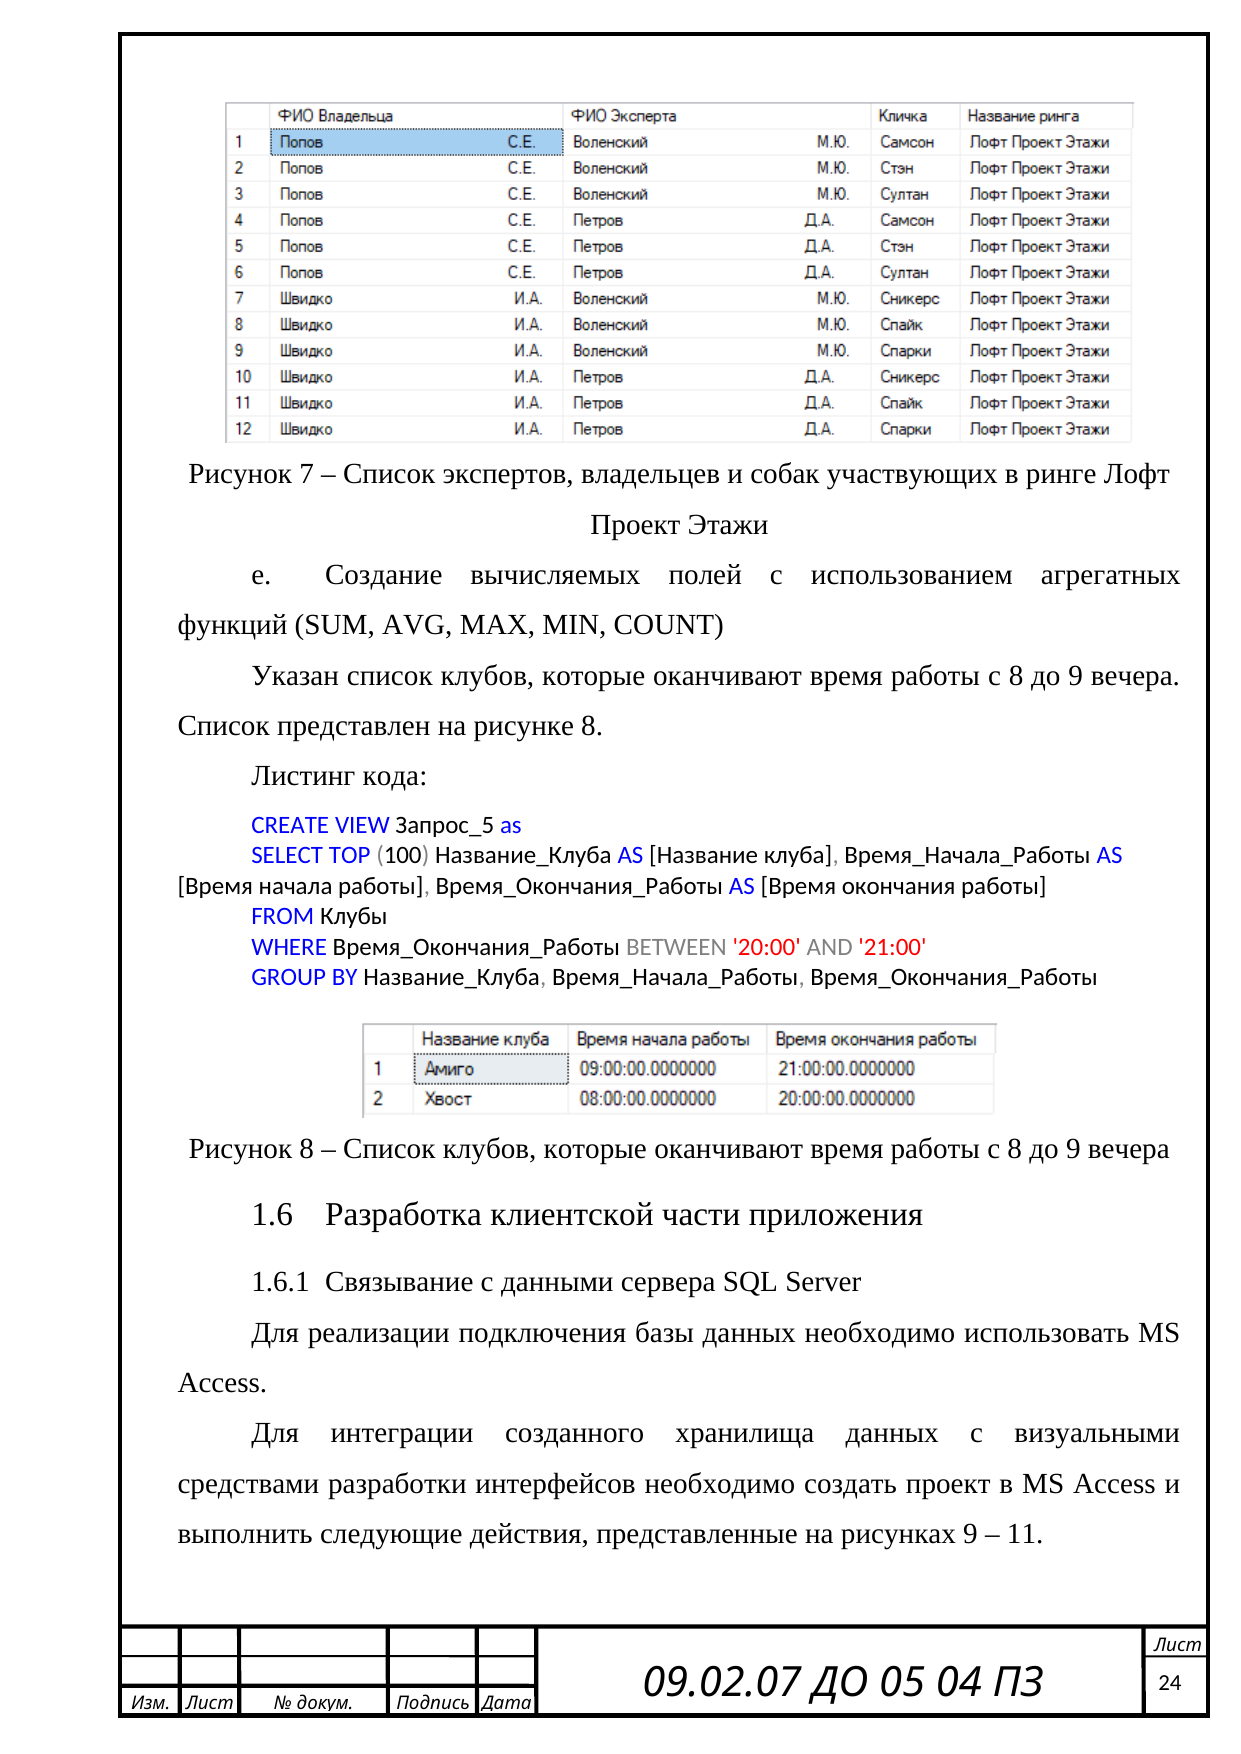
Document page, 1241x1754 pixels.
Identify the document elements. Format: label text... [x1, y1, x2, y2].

text Листинг кода: [177, 758, 1181, 792]
text Рисунок 8 – Список клубов, которые оканчивают время работы c 8 до 9 вечера [177, 1132, 1181, 1165]
text Рисунок 7 – Список экспертов, владельцев и собак участвующих в ринге Лофт Проект Этажи [177, 457, 1181, 540]
picture [224, 101, 1135, 443]
text Указан список клубов, которые оканчивают время работы c 8 до 9 вечера. Список представлен на рисунке 8. [177, 658, 1181, 742]
text Для интеграции созданного хранилища данных с визуальными средствами разработки интерфейсов необходимо создать проект в MS Access и выполнить следующие действия, представленные на рисунках 9 – 11. [177, 1499, 1181, 1549]
text FROM Клубы [177, 900, 1181, 931]
picture [361, 1022, 998, 1118]
subtitle Разработка клиентской части приложения [177, 1194, 1181, 1233]
text Для реализации подключения базы данных необходимо использовать MS Access. [177, 1315, 1181, 1399]
list Создание вычисляемых полей с использованием агрегатных функций (SUM, AVG, MAX, MIN, COUNT) [177, 557, 1181, 641]
text CREATE VIEW Запрос_5 as [177, 809, 1181, 839]
subtitle Связывание с данными сервера SQL Server [177, 1264, 1181, 1298]
text Для интеграции созданного хранилища данных с визуальными средствами разработки интерфейсов необходимо создать проект в MS Access и выполнить следующие действия, представленные на рисунках 9 – 11. [177, 1415, 1181, 1466]
text SELECT TOP (100) Название_Клуба AS [Название клуба], Время_Начала_Работы AS [Время начала работы], Время_Окончания_Работы AS [Время окончания работы] [177, 839, 1181, 900]
text GROUP BY Название_Клуба, Время_Начала_Работы, Время_Окончания_Работы [177, 961, 1181, 992]
text WHERE Время_Окончания_Работы BETWEEN '20:00' AND '21:00' [177, 931, 1181, 961]
